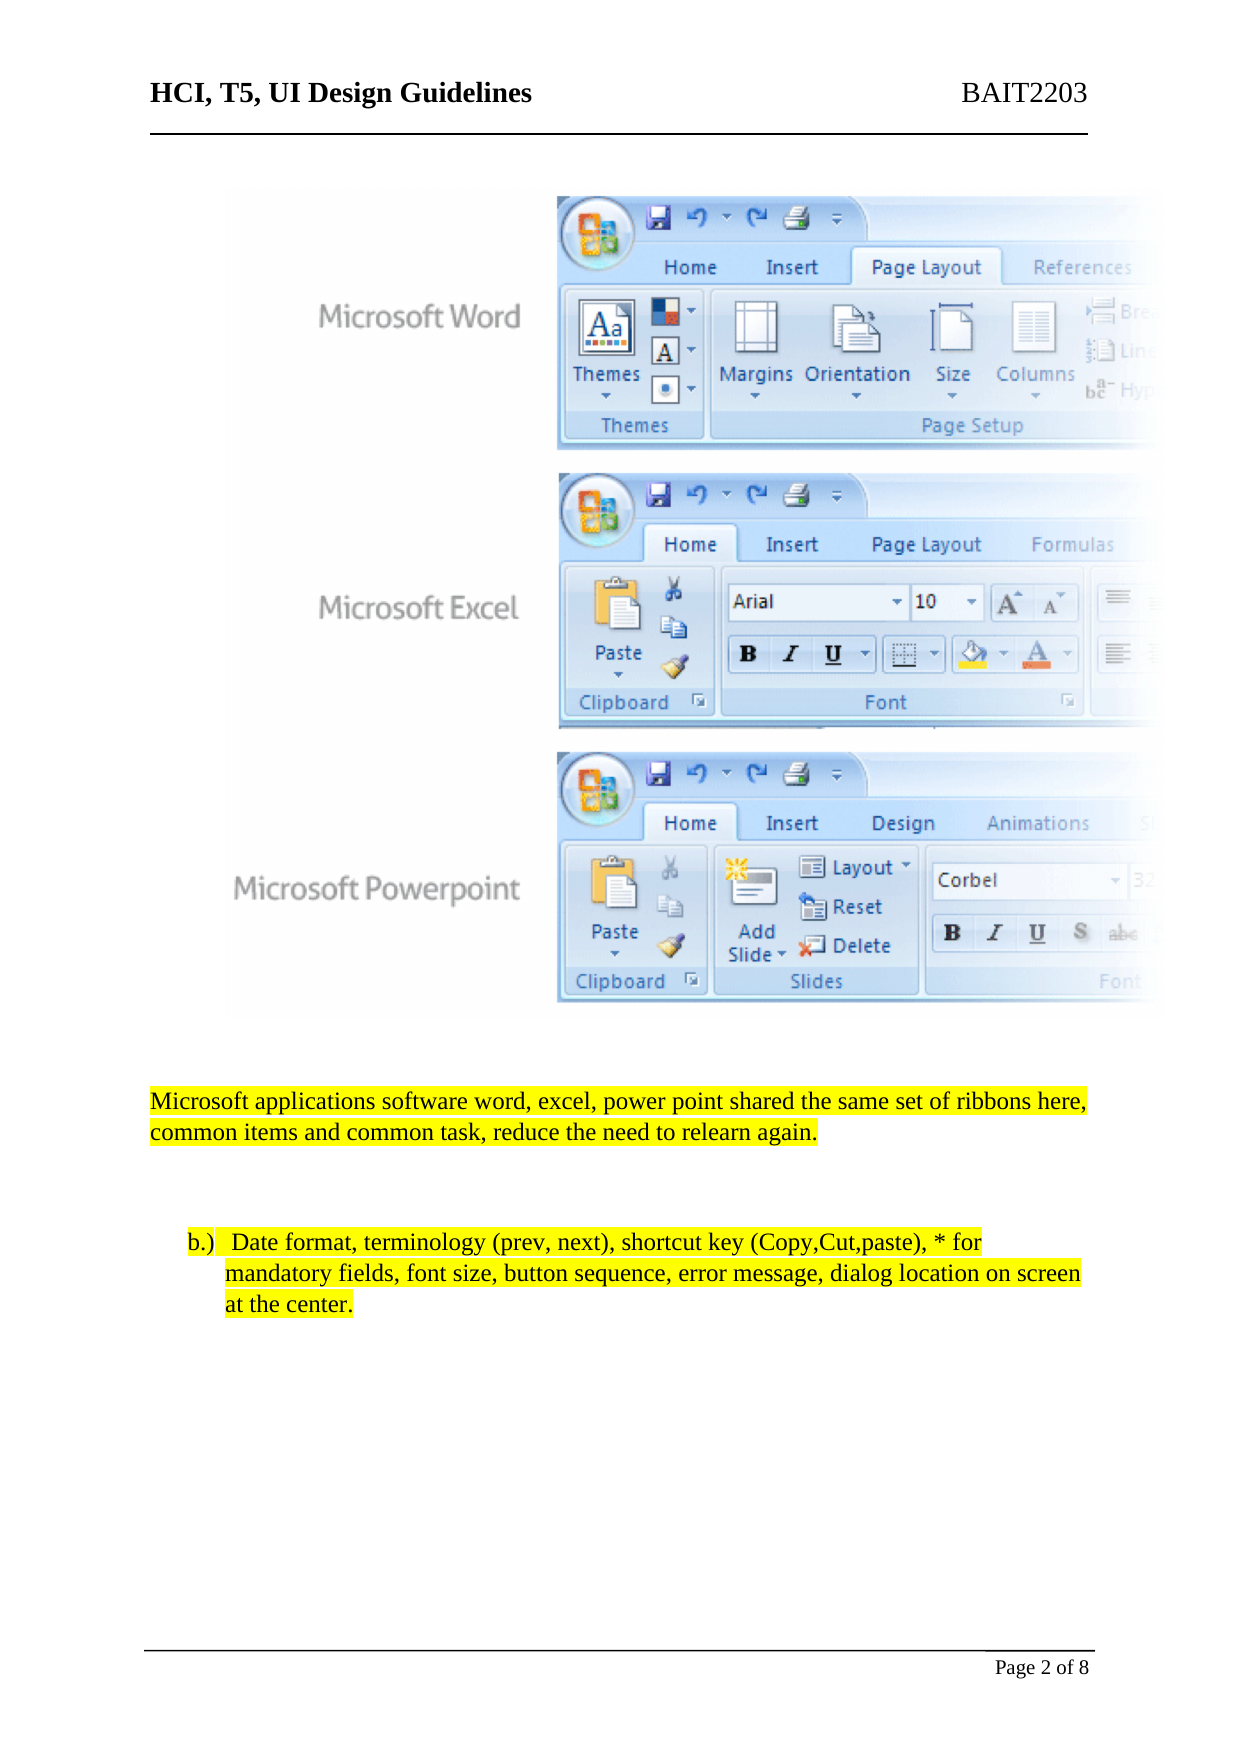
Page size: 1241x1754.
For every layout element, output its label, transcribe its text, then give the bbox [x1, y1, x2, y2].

list Date format, terminology (prev, next), shortcut key (Copy,Cut,paste), * for mandatory fields, font size, button sequence, error message, dialog location on screen at the center. [187, 1227, 1090, 1318]
text Microsoft applications software word, excel, power point shared the same set of ribbons here, common items and common task, reduce the need to relearn again. [150, 1086, 1090, 1146]
picture [225, 187, 1166, 1020]
